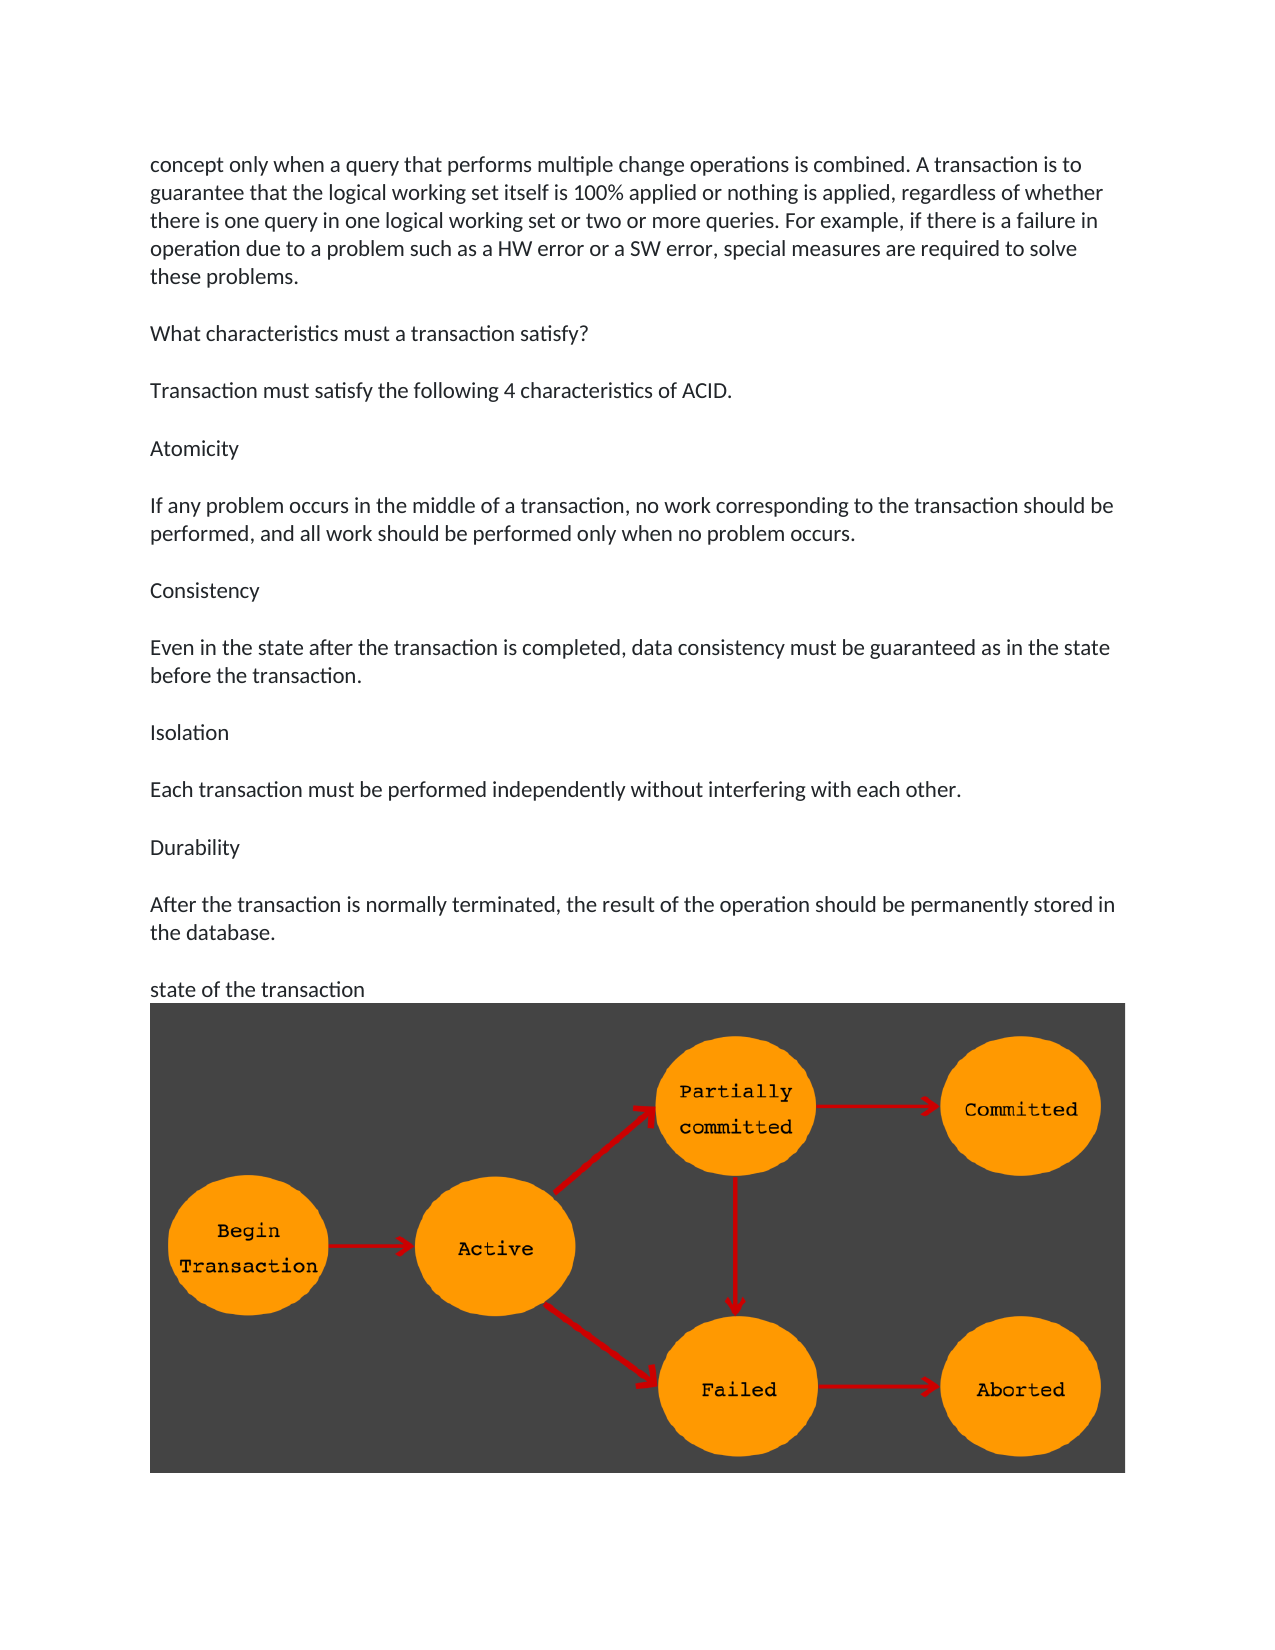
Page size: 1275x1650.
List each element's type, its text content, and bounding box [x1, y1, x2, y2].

picture [150, 1003, 1125, 1473]
text state of the transaction [150, 975, 1125, 1003]
text What characteristics must a transaction satisfy? [150, 319, 1125, 347]
text Even in the state after the transaction is completed, data consistency must be guaranteed as in the state before the transaction. [150, 633, 1125, 689]
text Durability [150, 833, 1125, 861]
text If any problem occurs in the middle of a transaction, no work corresponding to the transaction should be performed, and all work should be performed only when no problem occurs. [150, 491, 1125, 547]
text Isolation [150, 718, 1125, 746]
text Atomicity [150, 434, 1125, 462]
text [150, 150, 1125, 290]
text Transaction must satisfy the following 4 characteristics of ACID. [150, 376, 1125, 404]
text Consistency [150, 576, 1125, 604]
text After the transaction is normally terminated, the result of the operation should be permanently stored in the database. [150, 890, 1125, 946]
text Each transaction must be performed independently without interfering with each other. [150, 776, 1125, 804]
